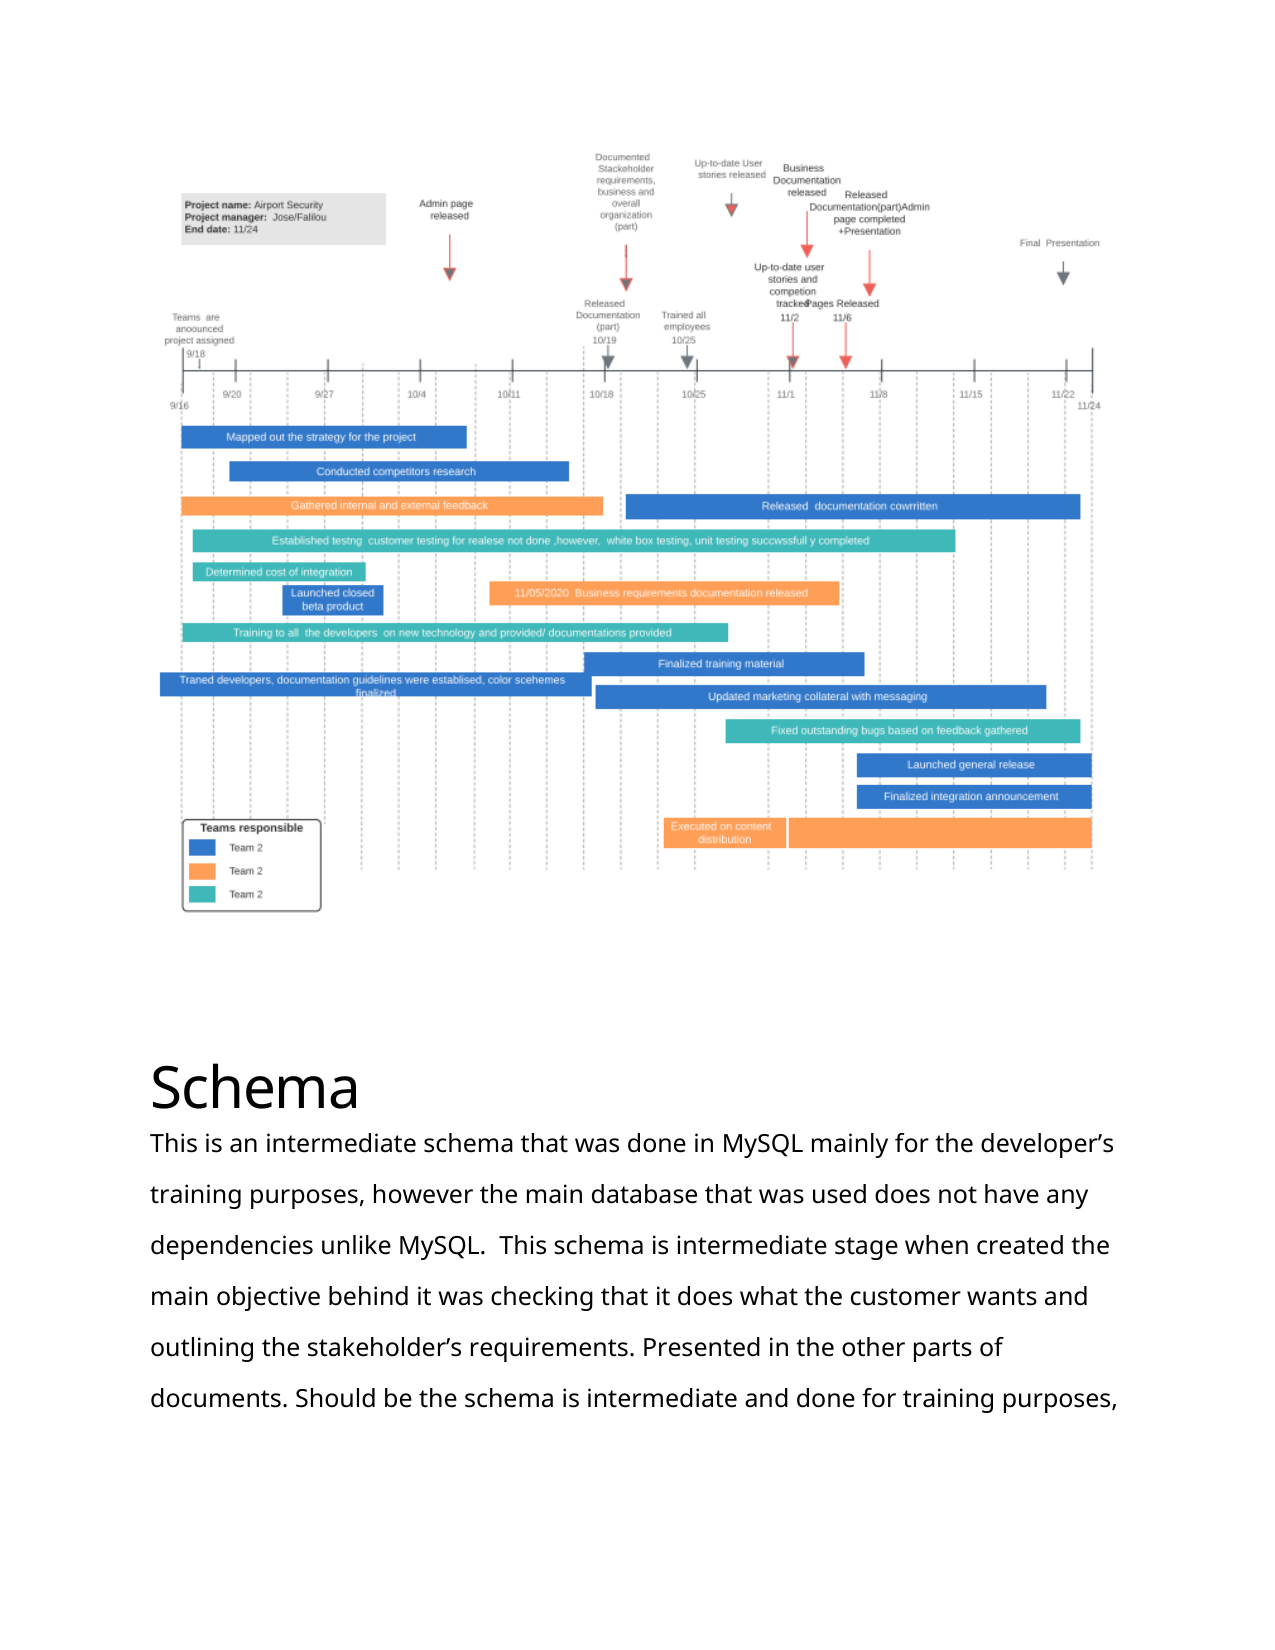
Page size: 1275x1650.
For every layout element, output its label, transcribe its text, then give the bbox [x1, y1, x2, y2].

title Schema [150, 1046, 1125, 1125]
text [150, 1125, 1125, 1415]
picture [150, 150, 1125, 914]
